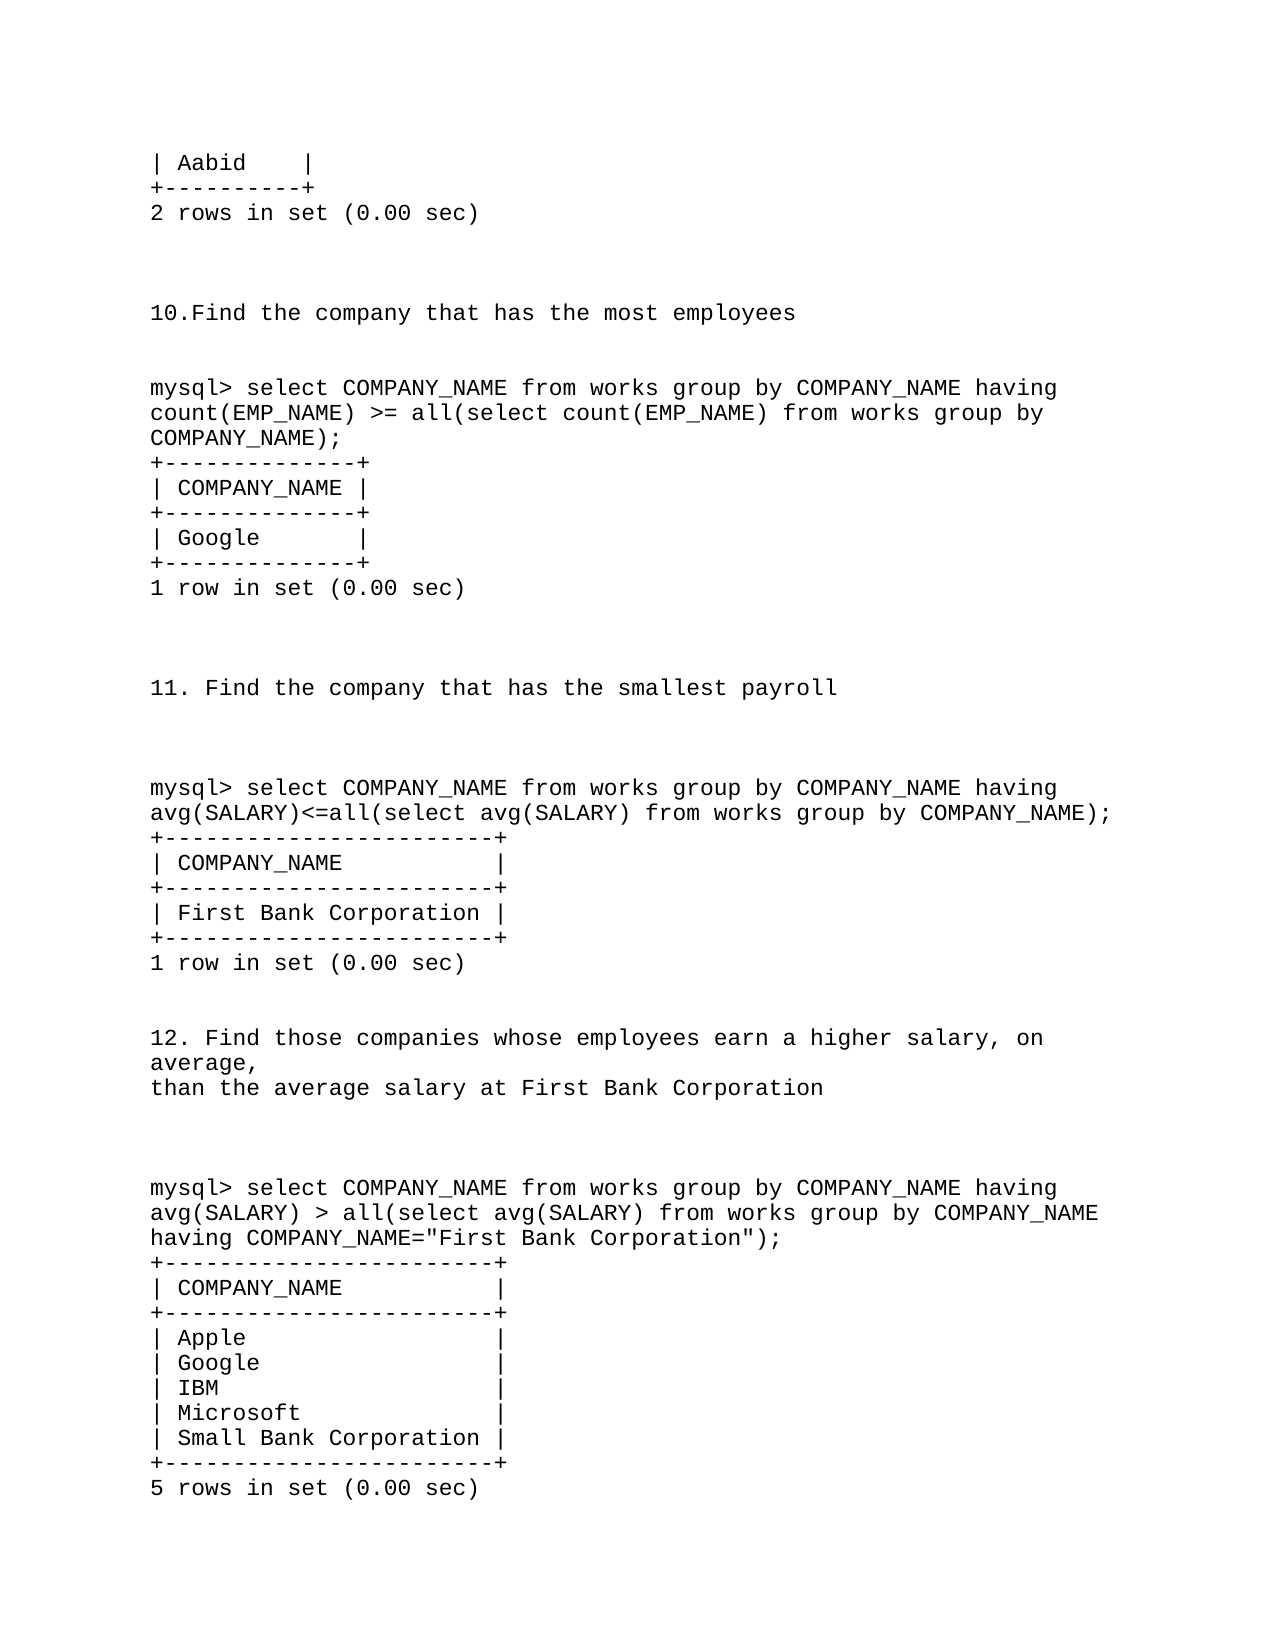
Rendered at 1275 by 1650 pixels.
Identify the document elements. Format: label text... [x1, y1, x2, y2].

text 2 rows in set (0.00 sec) [150, 200, 1125, 225]
text mysql> select COMPANY_NAME from works group by COMPANY_NAME having avg(SALARY)<=all(select avg(SALARY) from works group by COMPANY_NAME); [150, 775, 1125, 825]
text +--------------+ [150, 500, 1125, 525]
text | Aabid | [150, 150, 1125, 175]
text +------------------------+ [150, 875, 1125, 900]
text +------------------------+ [150, 1250, 1125, 1275]
text | First Bank Corporation | [150, 900, 1125, 925]
text | Small Bank Corporation | [150, 1425, 1125, 1450]
text | Google | [150, 525, 1125, 550]
text than the average salary at First Bank Corporation [150, 1075, 1125, 1100]
text +------------------------+ [150, 1300, 1125, 1325]
text +--------------+ [150, 450, 1125, 475]
text +----------+ [150, 175, 1125, 200]
text 11. Find the company that has the smallest payroll [150, 675, 1125, 700]
text | Apple | [150, 1325, 1125, 1350]
text +------------------------+ [150, 925, 1125, 950]
text mysql> select COMPANY_NAME from works group by COMPANY_NAME having count(EMP_NAME) >= all(select count(EMP_NAME) from works group by COMPANY_NAME); [150, 375, 1125, 450]
text +------------------------+ [150, 825, 1125, 850]
text | Google | [150, 1350, 1125, 1375]
text | COMPANY_NAME | [150, 475, 1125, 500]
text +------------------------+ [150, 1450, 1125, 1475]
text 1 row in set (0.00 sec) [150, 950, 1125, 975]
text | COMPANY_NAME | [150, 850, 1125, 875]
text 10.Find the company that has the most employees [150, 300, 1125, 325]
text mysql> select COMPANY_NAME from works group by COMPANY_NAME having avg(SALARY) > all(select avg(SALARY) from works group by COMPANY_NAME having COMPANY_NAME="First Bank Corporation"); [150, 1175, 1125, 1250]
text | Microsoft | [150, 1400, 1125, 1425]
text +--------------+ [150, 550, 1125, 575]
text | IBM | [150, 1375, 1125, 1400]
text 5 rows in set (0.00 sec) [150, 1475, 1125, 1500]
text 1 row in set (0.00 sec) [150, 575, 1125, 600]
text 12. Find those companies whose employees earn a higher salary, on average, [150, 1025, 1125, 1075]
text | COMPANY_NAME | [150, 1275, 1125, 1300]
